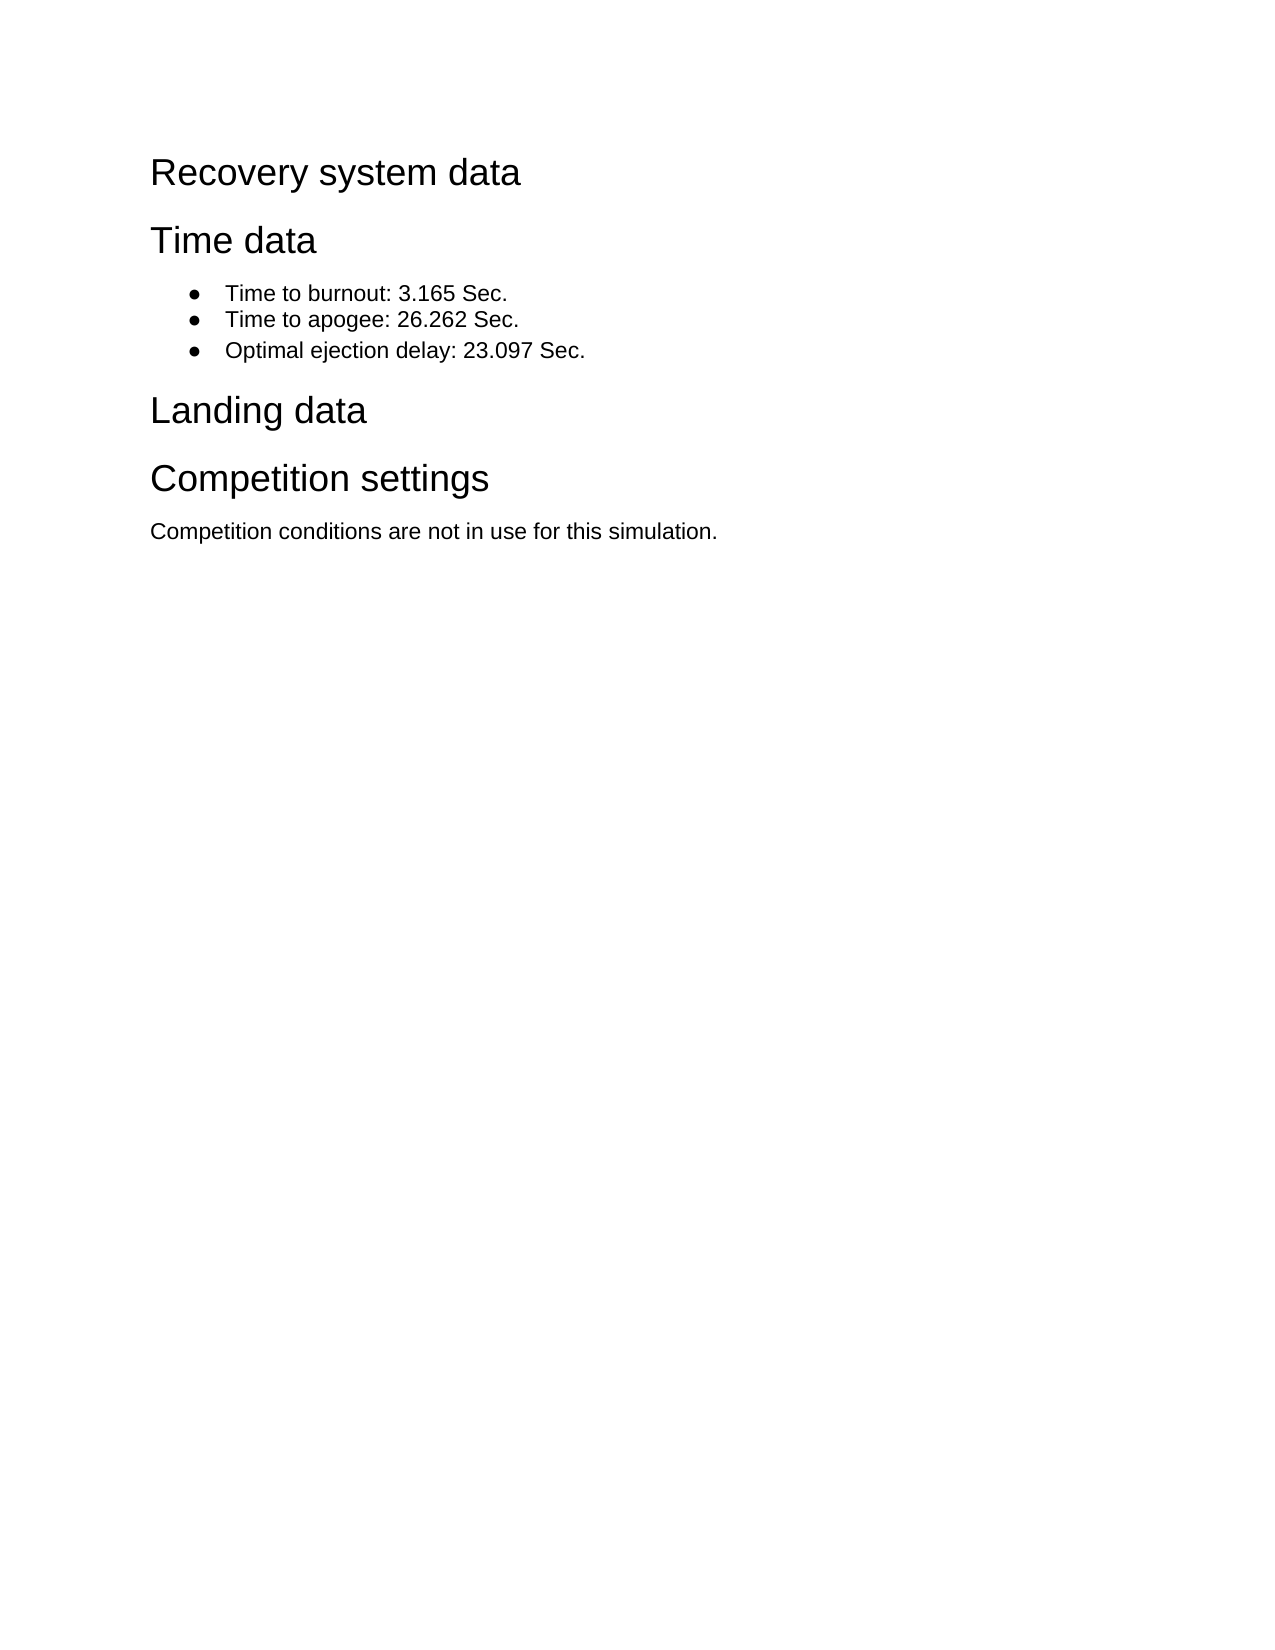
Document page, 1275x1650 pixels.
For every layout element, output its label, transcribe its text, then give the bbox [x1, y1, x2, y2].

text Landing data [150, 388, 1125, 431]
list Time to apogee: 26.262 Sec. [187, 306, 1125, 333]
text Competition conditions are not in use for this simulation. [150, 518, 1125, 544]
list Optimal ejection delay: 23.097 Sec. [187, 337, 1125, 363]
text Competition settings [150, 456, 1125, 499]
text Time data [150, 218, 1125, 261]
list Time to burnout: 3.165 Sec. [187, 280, 1125, 306]
text Recovery system data [150, 150, 1125, 193]
